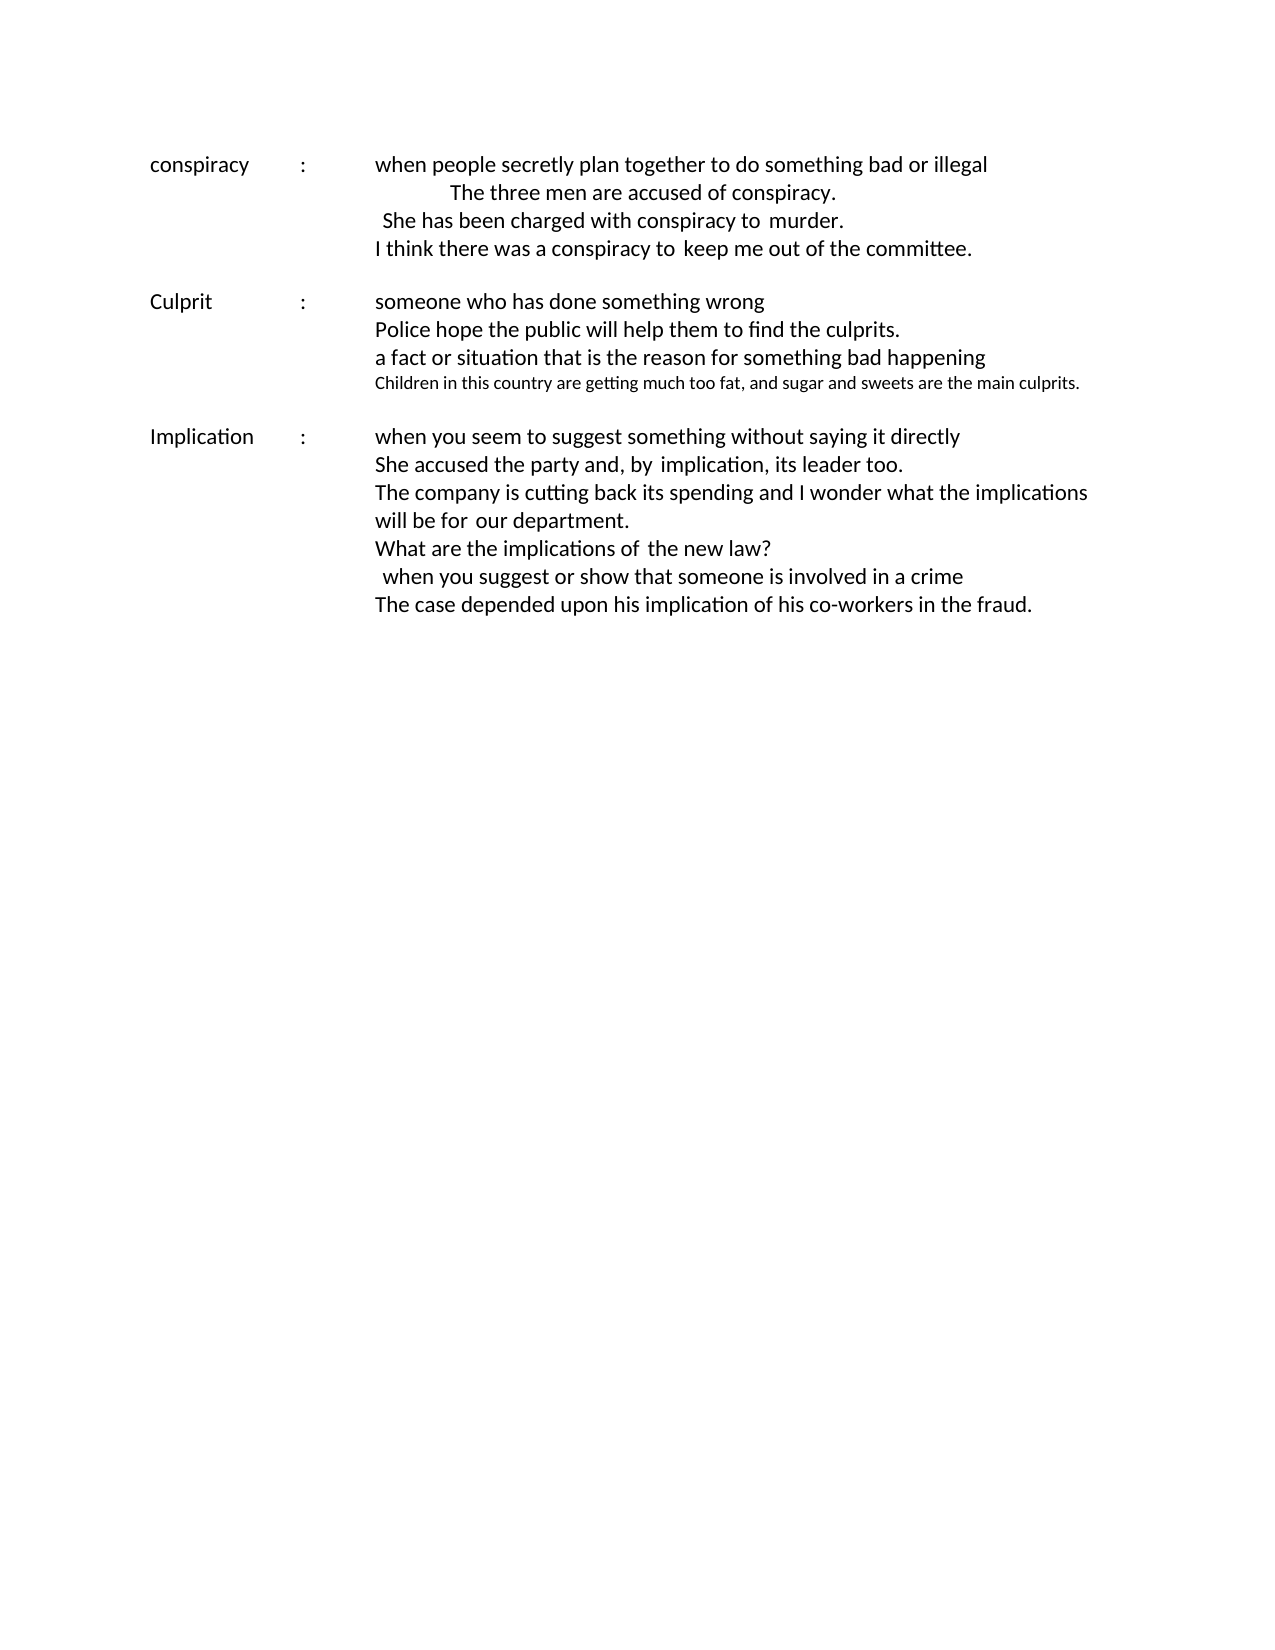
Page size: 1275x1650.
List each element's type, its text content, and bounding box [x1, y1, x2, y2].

text Police hope the public will help them to find the culprits.﻿ [300, 315, 1125, 343]
text Implication : when you seem to suggest something without saying it directly [150, 422, 1125, 450]
text I think there was a conspiracy to﻿ keep me out of the committee. [150, 234, 1125, 262]
text She accused the party and, by﻿ implication, its leader too. [375, 450, 1125, 478]
text conspiracy : when people secretly plan together to do something bad or illegal The three men are accused of conspiracy.﻿ [150, 150, 1125, 206]
text The case depended upon his implication of his co-workers in the fraud. [300, 590, 1125, 618]
text What are the implications of﻿ the new law? [300, 534, 1125, 562]
text ﻿ a fact or situation that is the reason for something bad happening [150, 343, 1125, 371]
text The company is cutting back its spending and I wonder what the implications will be for﻿ our department. [375, 478, 1125, 534]
text ﻿ ﻿She has been charged with conspiracy to﻿ murder. [300, 206, 1125, 234]
text ﻿ ﻿when you suggest or show that someone is involved in a crime [300, 562, 1125, 590]
text Children in this country are getting much too fat, and sugar and sweets are the main culprits. [225, 371, 1125, 394]
text Culprit : ﻿someone who has done something wrong [150, 287, 1125, 315]
